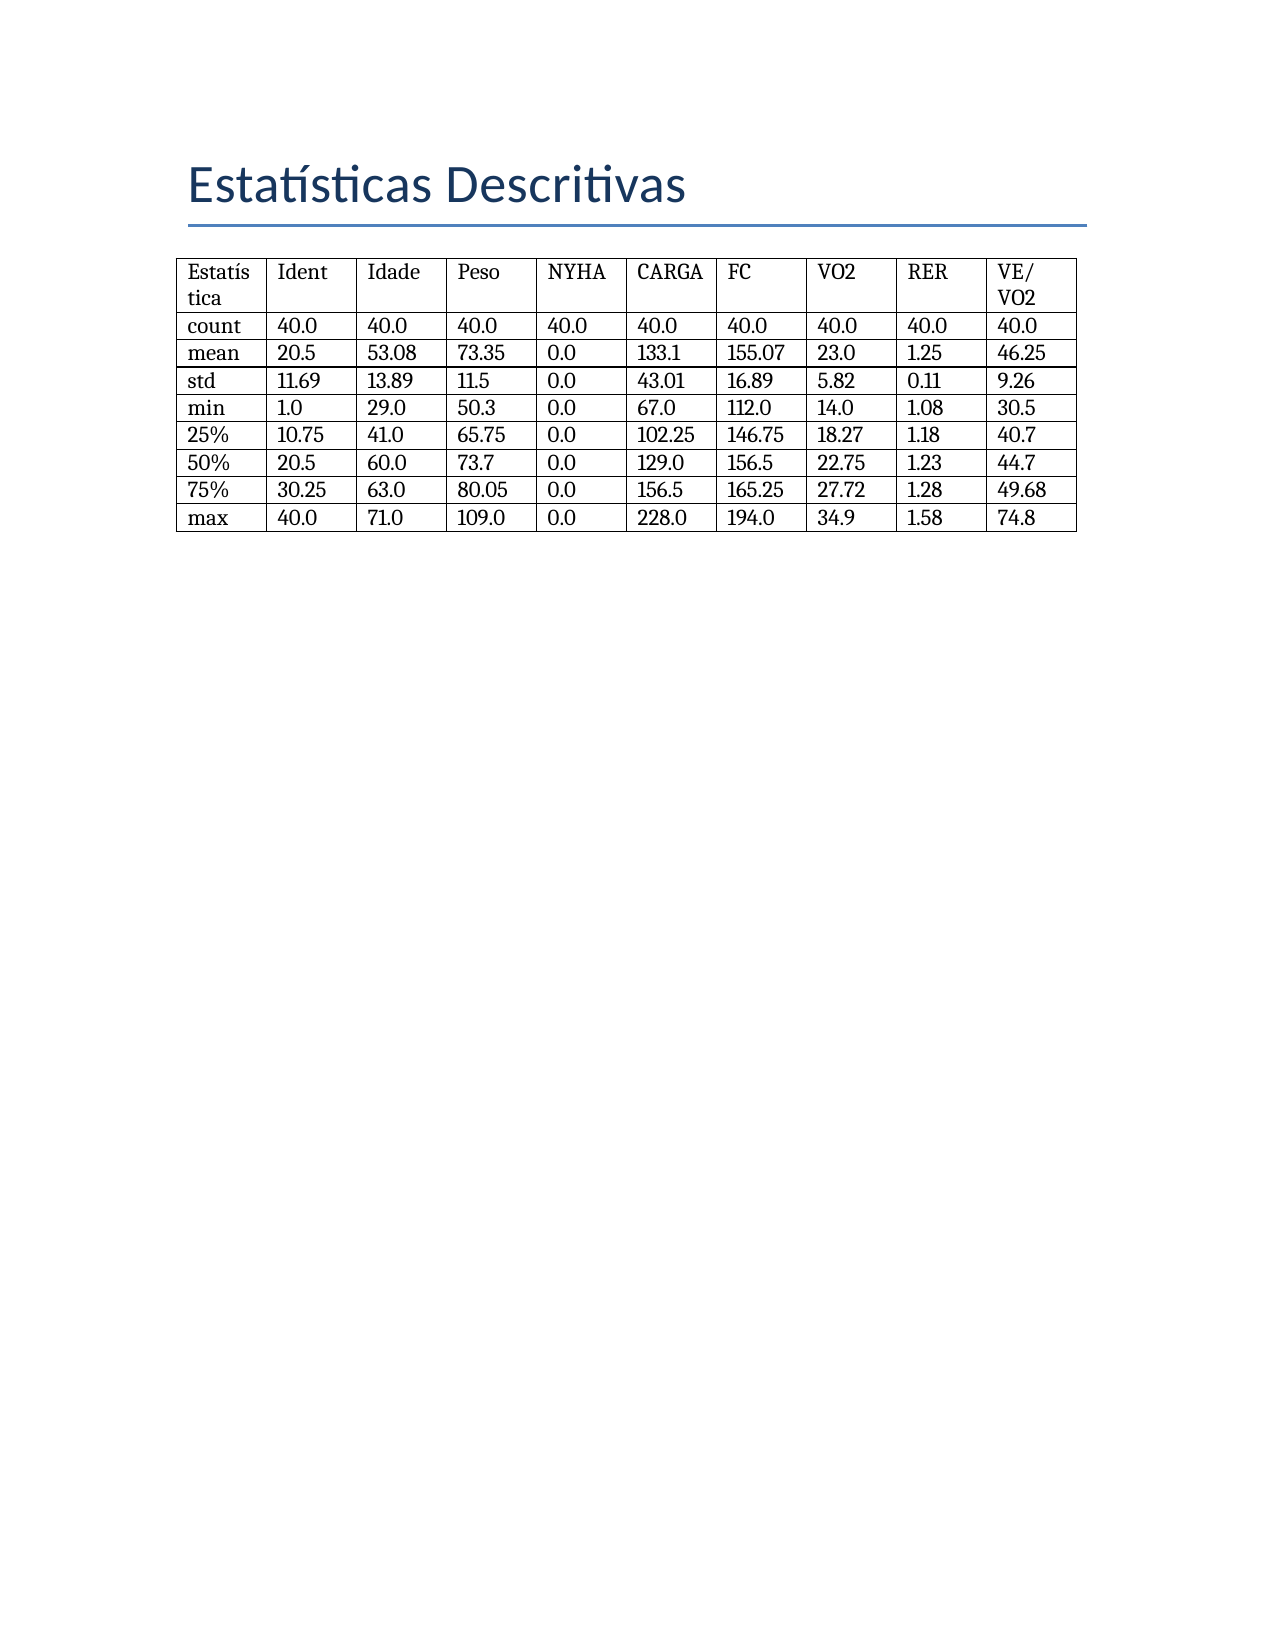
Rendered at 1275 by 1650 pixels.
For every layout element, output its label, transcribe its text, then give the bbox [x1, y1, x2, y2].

table_cell 44.7 [987, 450, 1076, 476]
table_cell 0.0 [537, 340, 626, 366]
table_cell 40.0 [447, 313, 536, 339]
table_cell 165.25 [717, 477, 806, 503]
table_cell 0.0 [537, 504, 626, 531]
table_header Estatística [177, 259, 266, 312]
table_cell 156.5 [627, 477, 716, 503]
table_cell 29.0 [357, 395, 446, 421]
table_cell 46.25 [987, 340, 1076, 366]
table_cell 63.0 [357, 477, 446, 503]
table_cell 49.68 [987, 477, 1076, 503]
table_cell 40.7 [987, 422, 1076, 448]
table_cell 22.75 [807, 450, 896, 476]
table_cell 13.89 [357, 368, 446, 394]
table_cell 30.25 [267, 477, 356, 503]
table_cell 23.0 [807, 340, 896, 366]
table_header FC [717, 259, 806, 312]
table_cell 40.0 [627, 313, 716, 339]
table_cell 73.7 [447, 450, 536, 476]
table_cell 20.5 [267, 340, 356, 366]
table_cell 40.0 [897, 313, 986, 339]
table_cell 14.0 [807, 395, 896, 421]
table_cell 133.1 [627, 340, 716, 366]
table_cell 1.18 [897, 422, 986, 448]
table_cell std [177, 368, 266, 394]
table_cell 40.0 [357, 313, 446, 339]
table_cell 112.0 [717, 395, 806, 421]
table_cell 129.0 [627, 450, 716, 476]
table_header NYHA [537, 259, 626, 312]
table_cell 34.9 [807, 504, 896, 531]
table_cell 73.35 [447, 340, 536, 366]
table_cell 0.0 [537, 477, 626, 503]
table_cell 156.5 [717, 450, 806, 476]
table_cell 1.25 [897, 340, 986, 366]
table_cell 40.0 [717, 313, 806, 339]
table_cell 50% [177, 450, 266, 476]
table_cell 9.26 [987, 368, 1076, 394]
table_cell 71.0 [357, 504, 446, 531]
table_cell 43.01 [627, 368, 716, 394]
table_cell 27.72 [807, 477, 896, 503]
table_header Idade [357, 259, 446, 312]
table_cell 155.07 [717, 340, 806, 366]
table_cell 0.0 [537, 368, 626, 394]
table_cell max [177, 504, 266, 531]
table_cell 109.0 [447, 504, 536, 531]
table_cell 53.08 [357, 340, 446, 366]
table_cell 1.58 [897, 504, 986, 531]
table_cell 146.75 [717, 422, 806, 448]
table_cell 0.11 [897, 368, 986, 394]
table_cell 1.23 [897, 450, 986, 476]
table_cell 11.5 [447, 368, 536, 394]
table_cell 74.8 [987, 504, 1076, 531]
table_cell 25% [177, 422, 266, 448]
table_cell 40.0 [987, 313, 1076, 339]
table_cell 5.82 [807, 368, 896, 394]
table_cell 1.08 [897, 395, 986, 421]
table_header RER [897, 259, 986, 312]
table_header CARGA [627, 259, 716, 312]
title Estatísticas Descritivas [187, 150, 1087, 227]
table_cell 30.5 [987, 395, 1076, 421]
table_cell 0.0 [537, 422, 626, 448]
table_header VE/VO2 [987, 259, 1076, 312]
table_cell 1.0 [267, 395, 356, 421]
table_cell 18.27 [807, 422, 896, 448]
table_cell 50.3 [447, 395, 536, 421]
table_cell 194.0 [717, 504, 806, 531]
table_cell 10.75 [267, 422, 356, 448]
table_header Ident [267, 259, 356, 312]
table_cell 16.89 [717, 368, 806, 394]
table_cell 40.0 [807, 313, 896, 339]
table_cell 80.05 [447, 477, 536, 503]
table_cell mean [177, 340, 266, 366]
table_header Peso [447, 259, 536, 312]
table_cell 41.0 [357, 422, 446, 448]
table_cell 0.0 [537, 395, 626, 421]
table_cell 20.5 [267, 450, 356, 476]
table_cell 60.0 [357, 450, 446, 476]
table_cell count [177, 313, 266, 339]
table_cell 11.69 [267, 368, 356, 394]
table_cell min [177, 395, 266, 421]
table_cell 75% [177, 477, 266, 503]
table_cell 1.28 [897, 477, 986, 503]
table_cell 65.75 [447, 422, 536, 448]
table_cell 67.0 [627, 395, 716, 421]
table_cell 40.0 [537, 313, 626, 339]
table_header VO2 [807, 259, 896, 312]
table_cell 40.0 [267, 504, 356, 531]
table_cell 40.0 [267, 313, 356, 339]
table_cell 102.25 [627, 422, 716, 448]
table_cell 228.0 [627, 504, 716, 531]
table_cell 0.0 [537, 450, 626, 476]
